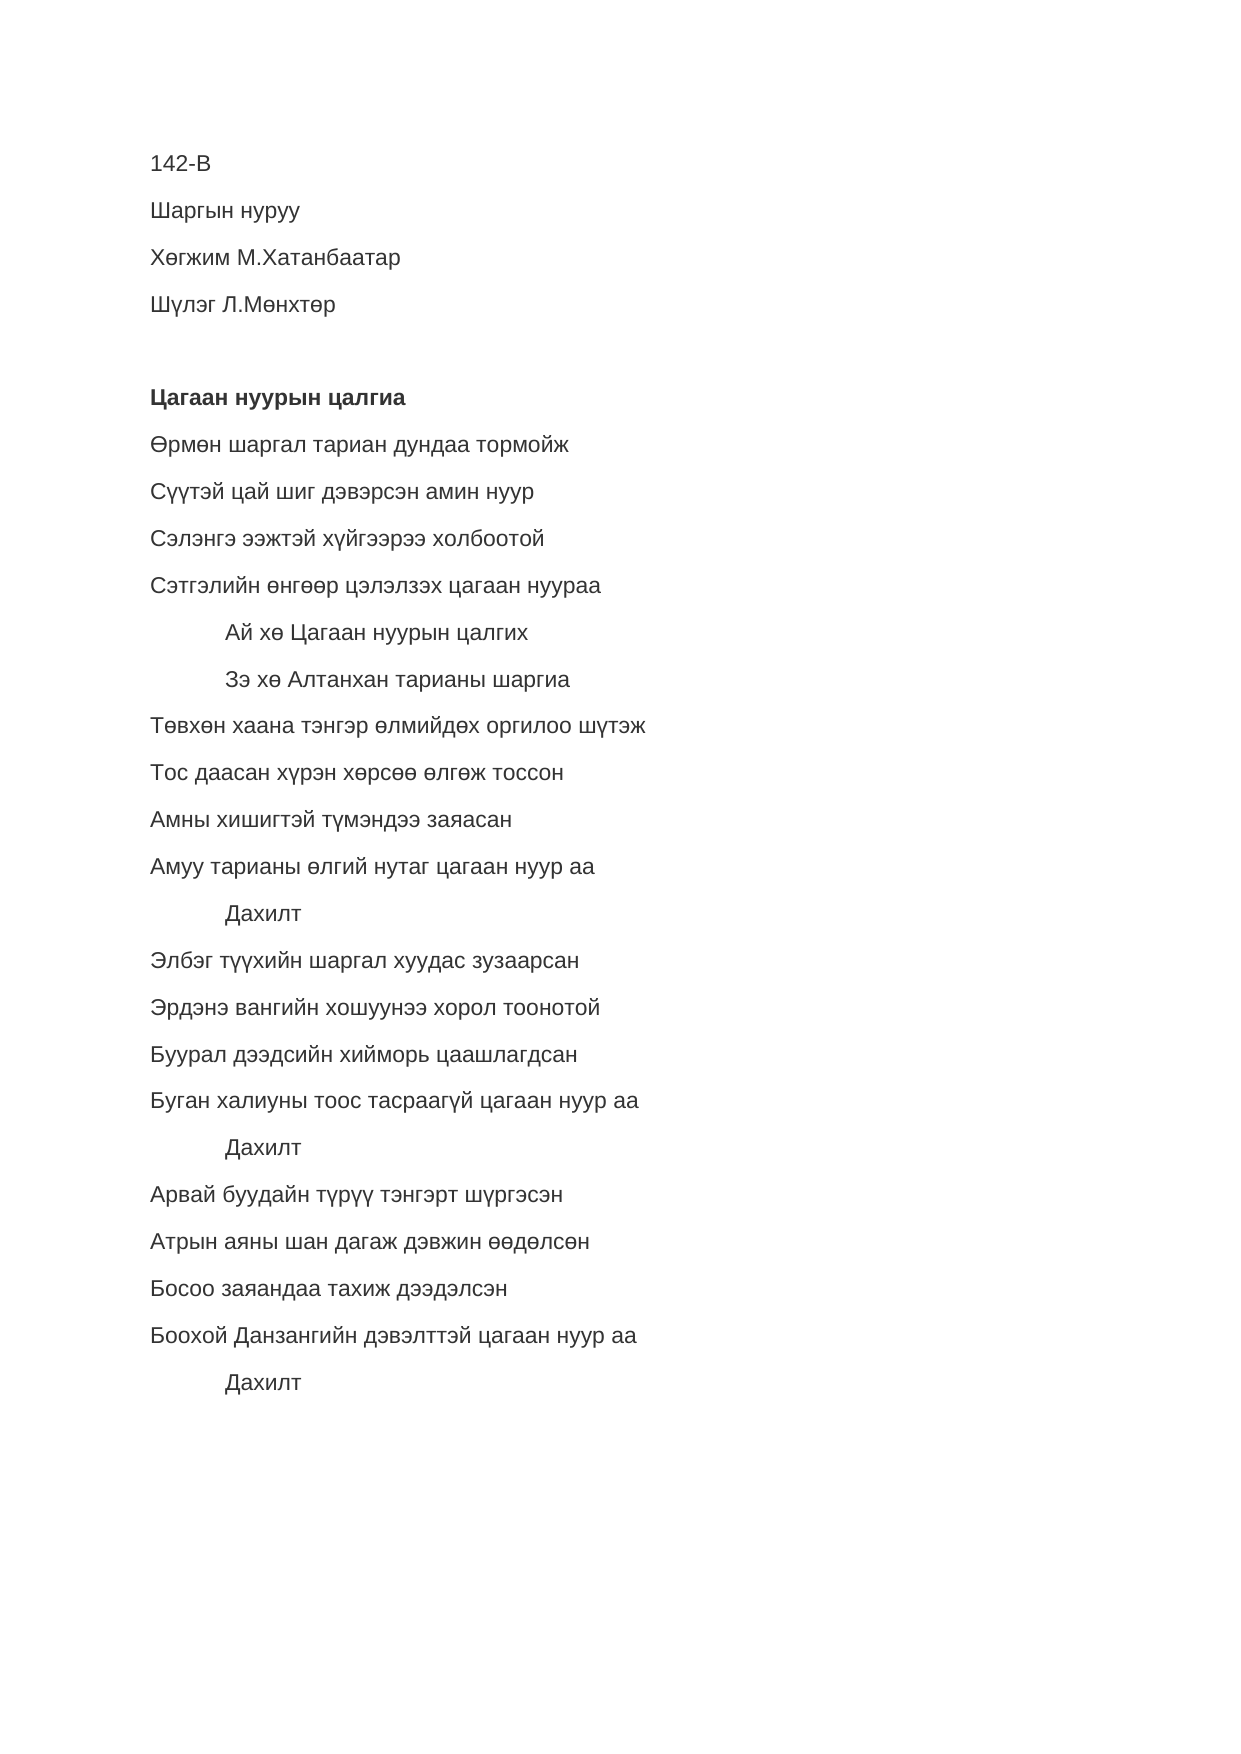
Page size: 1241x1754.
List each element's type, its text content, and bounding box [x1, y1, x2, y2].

text Төвхөн хаана тэнгэр өлмийдөх оргилоо шүтэж [150, 712, 1090, 739]
text Сүүтэй цай шиг дэвэрсэн амин нуур [150, 478, 1090, 504]
text Тос даасан хүрэн хөрсөө өлгөж тоссон [150, 759, 1090, 786]
text Цагаан нуурын цалгиа [150, 384, 1090, 411]
text Ай хө Цагаан нуурын цалгих [150, 619, 1090, 645]
text Дахилт [150, 1134, 1090, 1161]
text Амны хишигтэй түмэндээ заяасан [150, 806, 1090, 833]
text Атрын аяны шан дагаж дэвжин өөдөлсөн [150, 1228, 1090, 1254]
text Шаргын нуруу [150, 197, 1090, 223]
text Өрмөн шаргал тариан дундаа тормойж [150, 431, 1090, 458]
text Сэлэнгэ ээжтэй хүйгээрээ холбоотой [150, 525, 1090, 551]
text Шүлэг Л.Мөнхтөр [150, 291, 1090, 317]
text Амуу тарианы өлгий нутаг цагаан нуур аа [150, 853, 1090, 879]
text Эрдэнэ вангийн хошуунээ хорол тоонотой [150, 994, 1090, 1020]
text Буган халиуны тоос тасраагүй цагаан нуур аа [150, 1087, 1090, 1114]
text 142-В [150, 150, 1090, 176]
text Хөгжим М.Хатанбаатар [150, 244, 1090, 270]
text Сэтгэлийн өнгөөр цэлэлзэх цагаан нуураа [150, 572, 1090, 598]
text Дахилт [150, 900, 1090, 926]
text Зэ хө Алтанхан тарианы шаргиа [150, 666, 1090, 692]
text Буурал дээдсийн хийморь цаашлагдсан [150, 1041, 1090, 1067]
text Арвай буудайн түрүү тэнгэрт шүргэсэн [150, 1181, 1090, 1208]
text Боохой Данзангийн дэвэлттэй цагаан нуур аа [150, 1322, 1090, 1348]
text Элбэг түүхийн шаргал хуудас зузаарсан [150, 947, 1090, 973]
text Дахилт [150, 1369, 1090, 1395]
text Босоо заяандаа тахиж дээдэлсэн [150, 1275, 1090, 1301]
